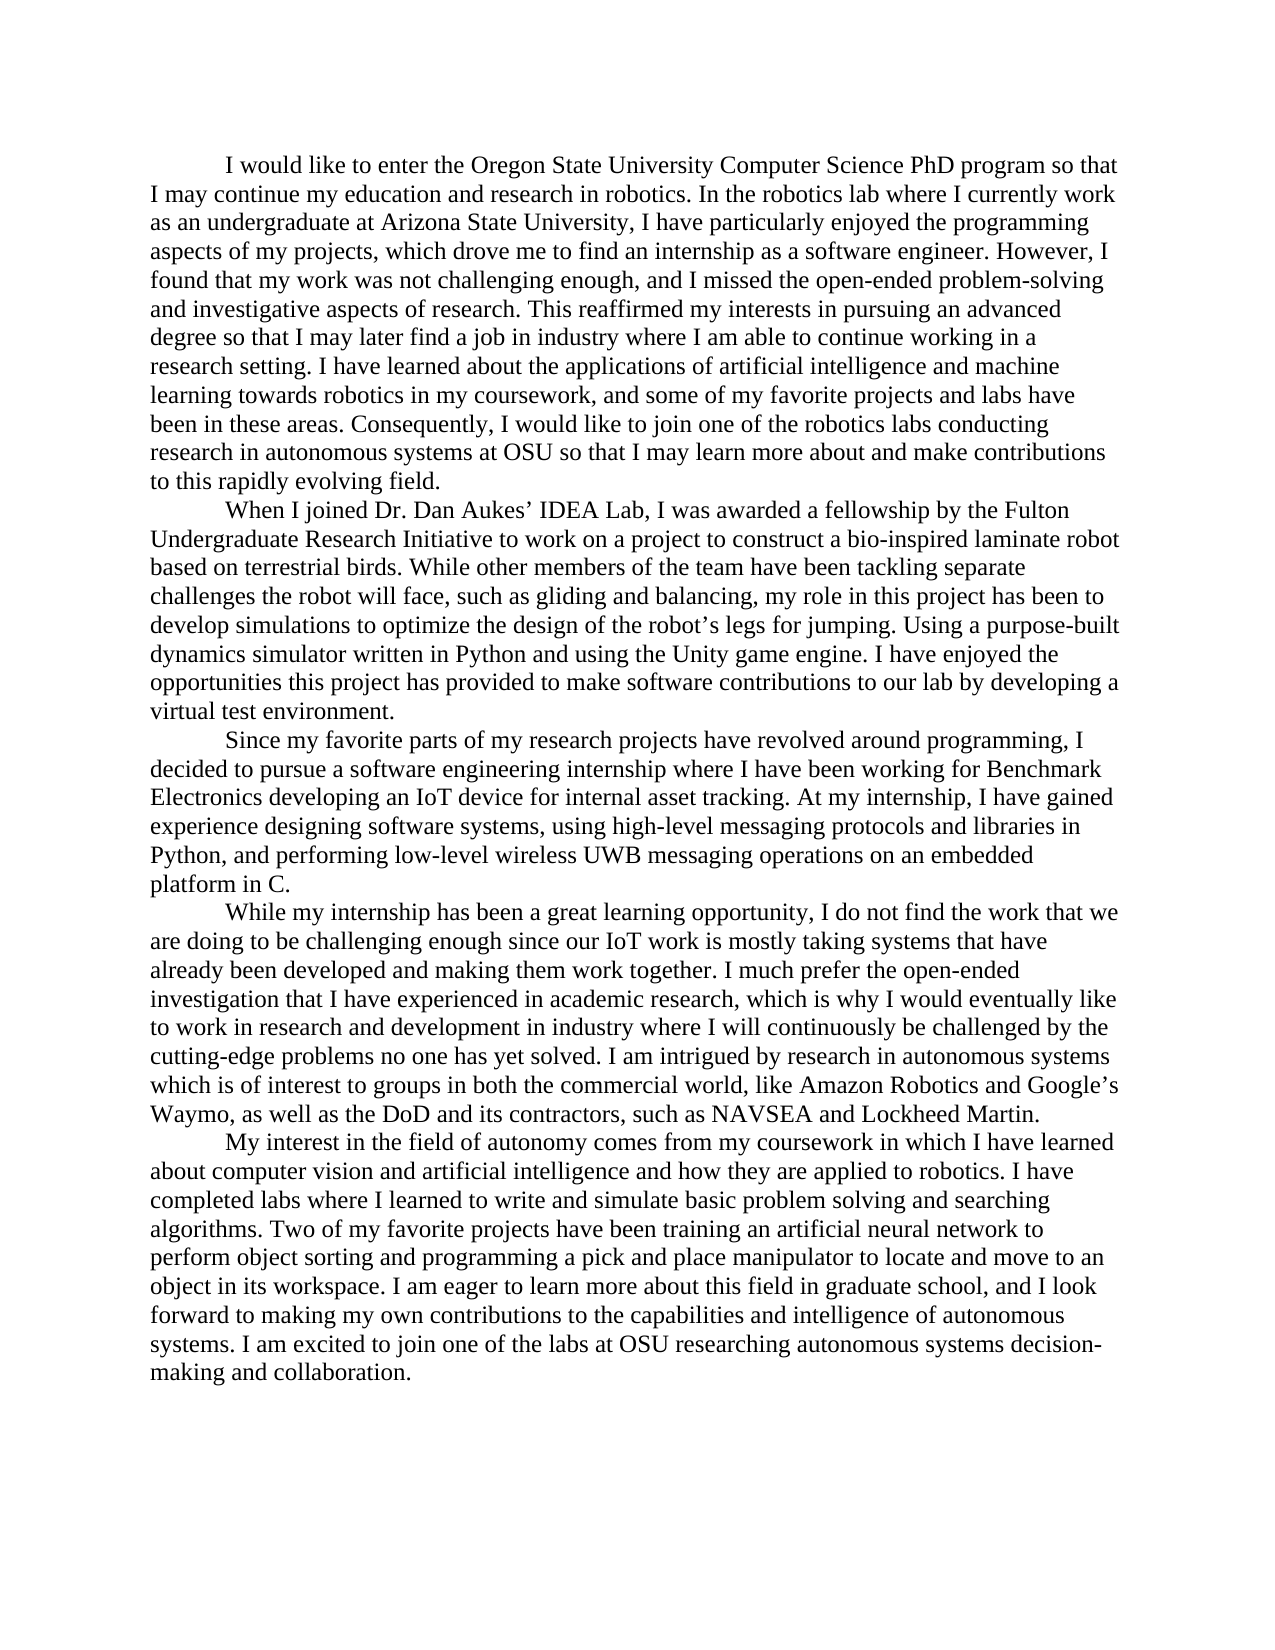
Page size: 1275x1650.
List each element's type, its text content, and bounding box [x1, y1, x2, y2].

text Since my favorite parts of my research projects have revolved around programming, I decided to pursue a software engineering internship where I have been working for Benchmark Electronics developing an IoT device for internal asset tracking. At my internship, I have gained experience designing software systems, using high-level messaging protocols and libraries in Python, and performing low-level wireless UWB messaging operations on an embedded platform in C. [150, 725, 1125, 897]
text While my internship has been a great learning opportunity, I do not find the work that we are doing to be challenging enough since our IoT work is mostly taking systems that have already been developed and making them work together. I much prefer the open-ended investigation that I have experienced in academic research, which is why I would eventually like to work in research and development in industry where I will continuously be challenged by the cutting-edge problems no one has yet solved. I am intrigued by research in autonomous systems which is of interest to groups in both the commercial world, like Amazon Robotics and Google’s Waymo, as well as the DoD and its contractors, such as NAVSEA and Lockheed Martin. [150, 897, 1125, 1127]
text When I joined Dr. Dan Aukes’ IDEA Lab, I was awarded a fellowship by the Fulton Undergraduate Research Initiative to work on a project to construct a bio-inspired laminate robot based on terrestrial birds. While other members of the team have been tackling separate challenges the robot will face, such as gliding and balancing, my role in this project has been to develop simulations to optimize the design of the robot’s legs for jumping. Using a purpose-built dynamics simulator written in Python and using the Unity game engine. I have enjoyed the opportunities this project has provided to make software contributions to our lab by developing a virtual test environment. [150, 495, 1125, 725]
text I would like to enter the Oregon State University Computer Science PhD program so that I may continue my education and research in robotics. In the robotics lab where I currently work as an undergraduate at Arizona State University, I have particularly enjoyed the programming aspects of my projects, which drove me to find an internship as a software engineer. However, I found that my work was not challenging enough, and I missed the open-ended problem-solving and investigative aspects of research. This reaffirmed my interests in pursuing an advanced degree so that I may later find a job in industry where I am able to continue working in a research setting. I have learned about the applications of artificial intelligence and machine learning towards robotics in my coursework, and some of my favorite projects and labs have been in these areas. Consequently, I would like to join one of the robotics labs conducting research in autonomous systems at OSU so that I may learn more about and make contributions to this rapidly evolving field. [150, 150, 1125, 495]
text My interest in the field of autonomy comes from my coursework in which I have learned about computer vision and artificial intelligence and how they are applied to robotics. I have completed labs where I learned to write and simulate basic problem solving and searching algorithms. Two of my favorite projects have been training an artificial neural network to perform object sorting and programming a pick and place manipulator to locate and move to an object in its workspace. I am eager to learn more about this field in graduate school, and I look forward to making my own contributions to the capabilities and intelligence of autonomous systems. I am excited to join one of the labs at OSU researching autonomous systems decision-making and collaboration. [150, 1127, 1125, 1386]
